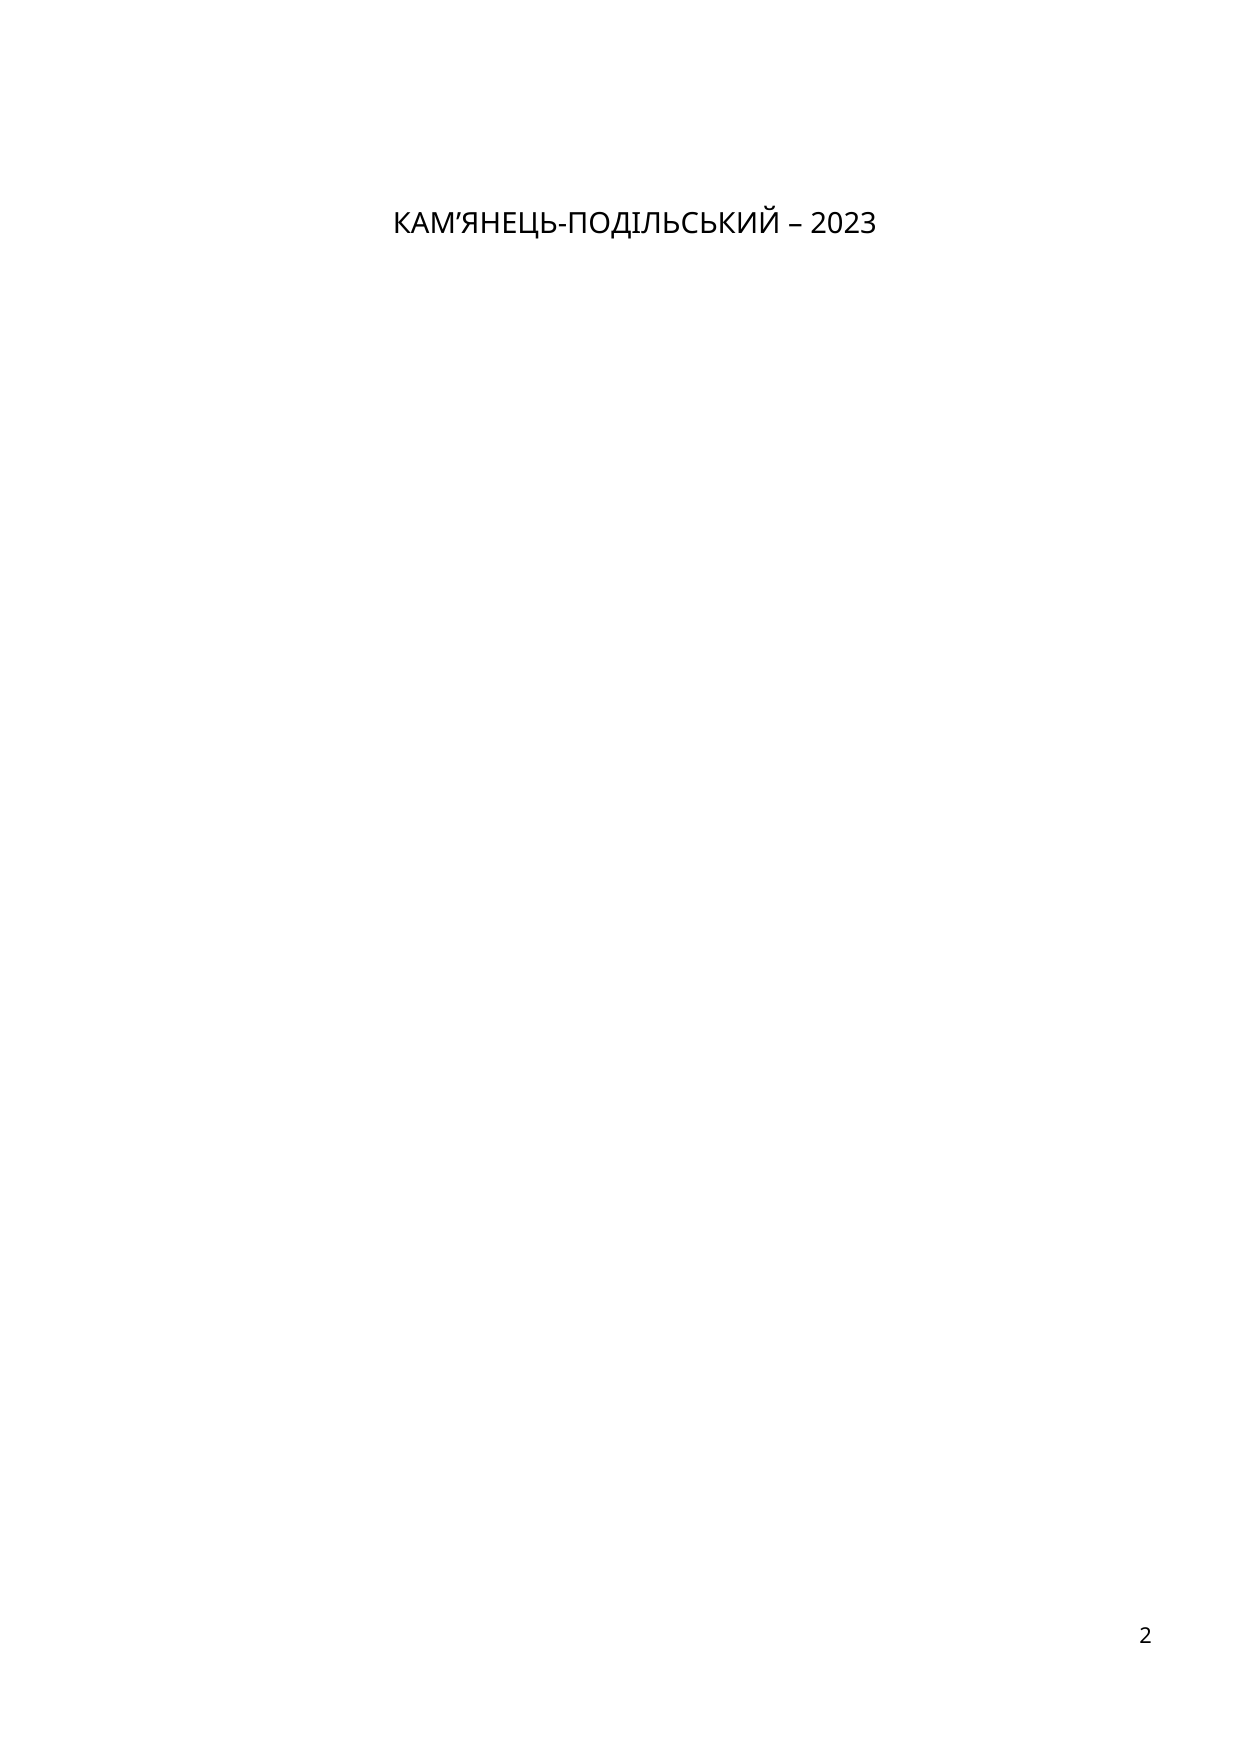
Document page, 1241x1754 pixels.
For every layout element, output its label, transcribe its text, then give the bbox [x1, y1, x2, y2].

subtitle Кам’янець-Подільський – 2023 [118, 202, 1152, 242]
